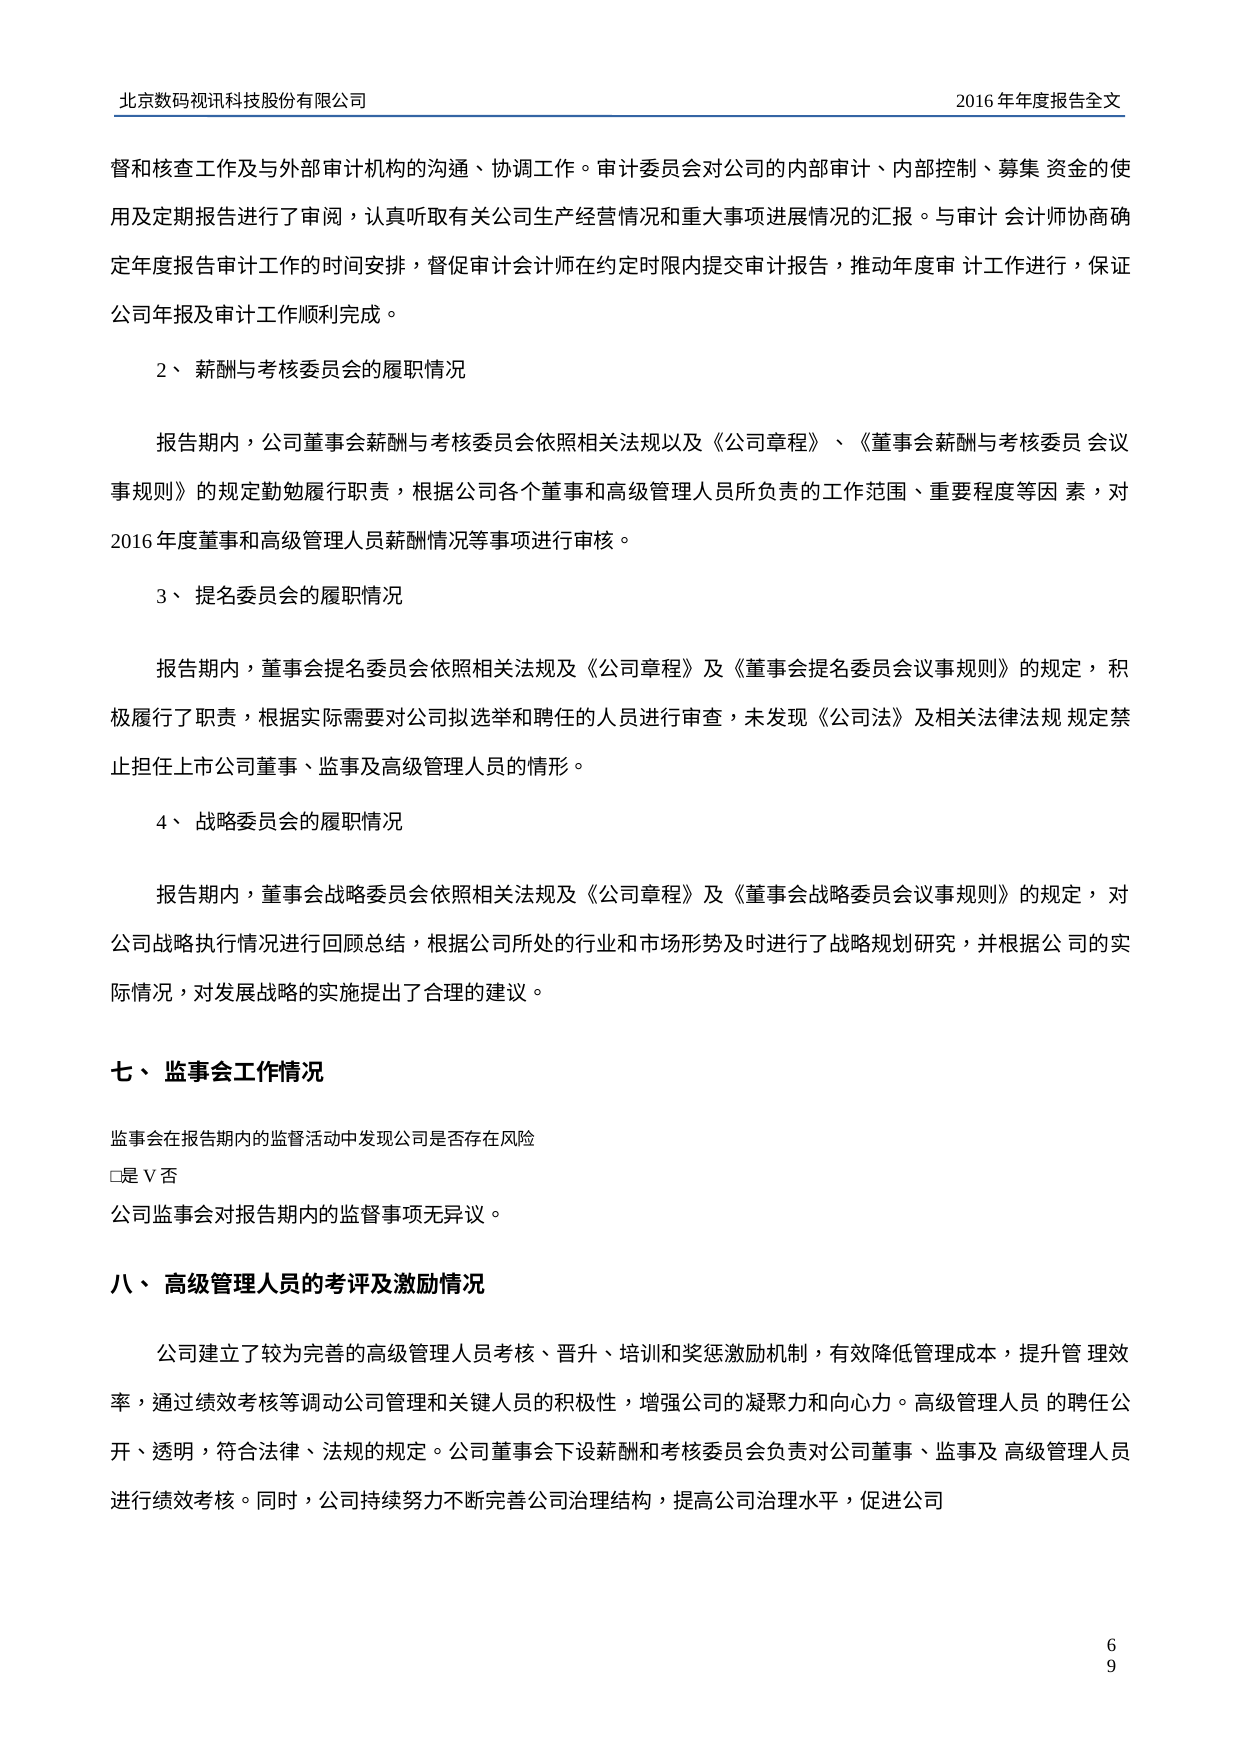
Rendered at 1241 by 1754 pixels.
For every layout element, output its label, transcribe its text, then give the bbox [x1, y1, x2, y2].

text □是V否 [110, 1163, 1131, 1188]
text 监事会在报告期内的监督活动中发现公司是否存在风险 [110, 1127, 1131, 1151]
text 公司建立了较为完善的高级管理人员考核、晋升、培训和奖惩激励机制，有效降低管理成本，提升管 理效率，通过绩效考核等调动公司管理和关键人员的积极性，增强公司的凝聚力和向心力。高级管理人员 的聘任公开、透明，符合法律、法规的规定。公司董事会下设薪酬和考核委员会负责对公司董事、监事及 高级管理人员进行绩效考核。同时，公司持续努力不断完善公司治理结构，提高公司治理水平，促进公司 [110, 1322, 1131, 1518]
text 报告期内，董事会提名委员会依照相关法规及《公司章程》及《董事会提名委员会议事规则》的规定， 积极履行了职责，根据实际需要对公司拟选举和聘任的人员进行审查，未发现《公司法》及相关法律法规 规定禁止担任上市公司董事、监事及高级管理人员的情形。 [110, 638, 1131, 784]
text 公司监事会对报告期内的监督事项无异议。 [110, 1200, 1131, 1229]
text 3、 提名委员会的履职情况 [110, 581, 1131, 609]
text 报告期内，董事会战略委员会依照相关法规及《公司章程》及《董事会战略委员会议事规则》的规定， 对公司战略执行情况进行回顾总结，根据公司所处的行业和市场形势及时进行了战略规划研究，并根据公 司的实际情况，对发展战略的实施提出了合理的建议。 [110, 864, 1131, 1010]
text 八、 高级管理人员的考评及激励情况 [110, 1268, 1131, 1299]
text 4、 战略委员会的履职情况 [110, 807, 1131, 836]
text 2、 薪酬与考核委员会的履职情况 [110, 355, 1131, 383]
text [110, 137, 1131, 332]
text 报告期内，公司董事会薪酬与考核委员会依照相关法规以及《公司章程》、《董事会薪酬与考核委员 会议事规则》的规定勤勉履行职责，根据公司各个董事和高级管理人员所负责的工作范围、重要程度等因 素，对2016年度董事和高级管理人员薪酬情况等事项进行审核。 [110, 412, 1131, 558]
text 七、 监事会工作情况 [110, 1056, 1131, 1087]
